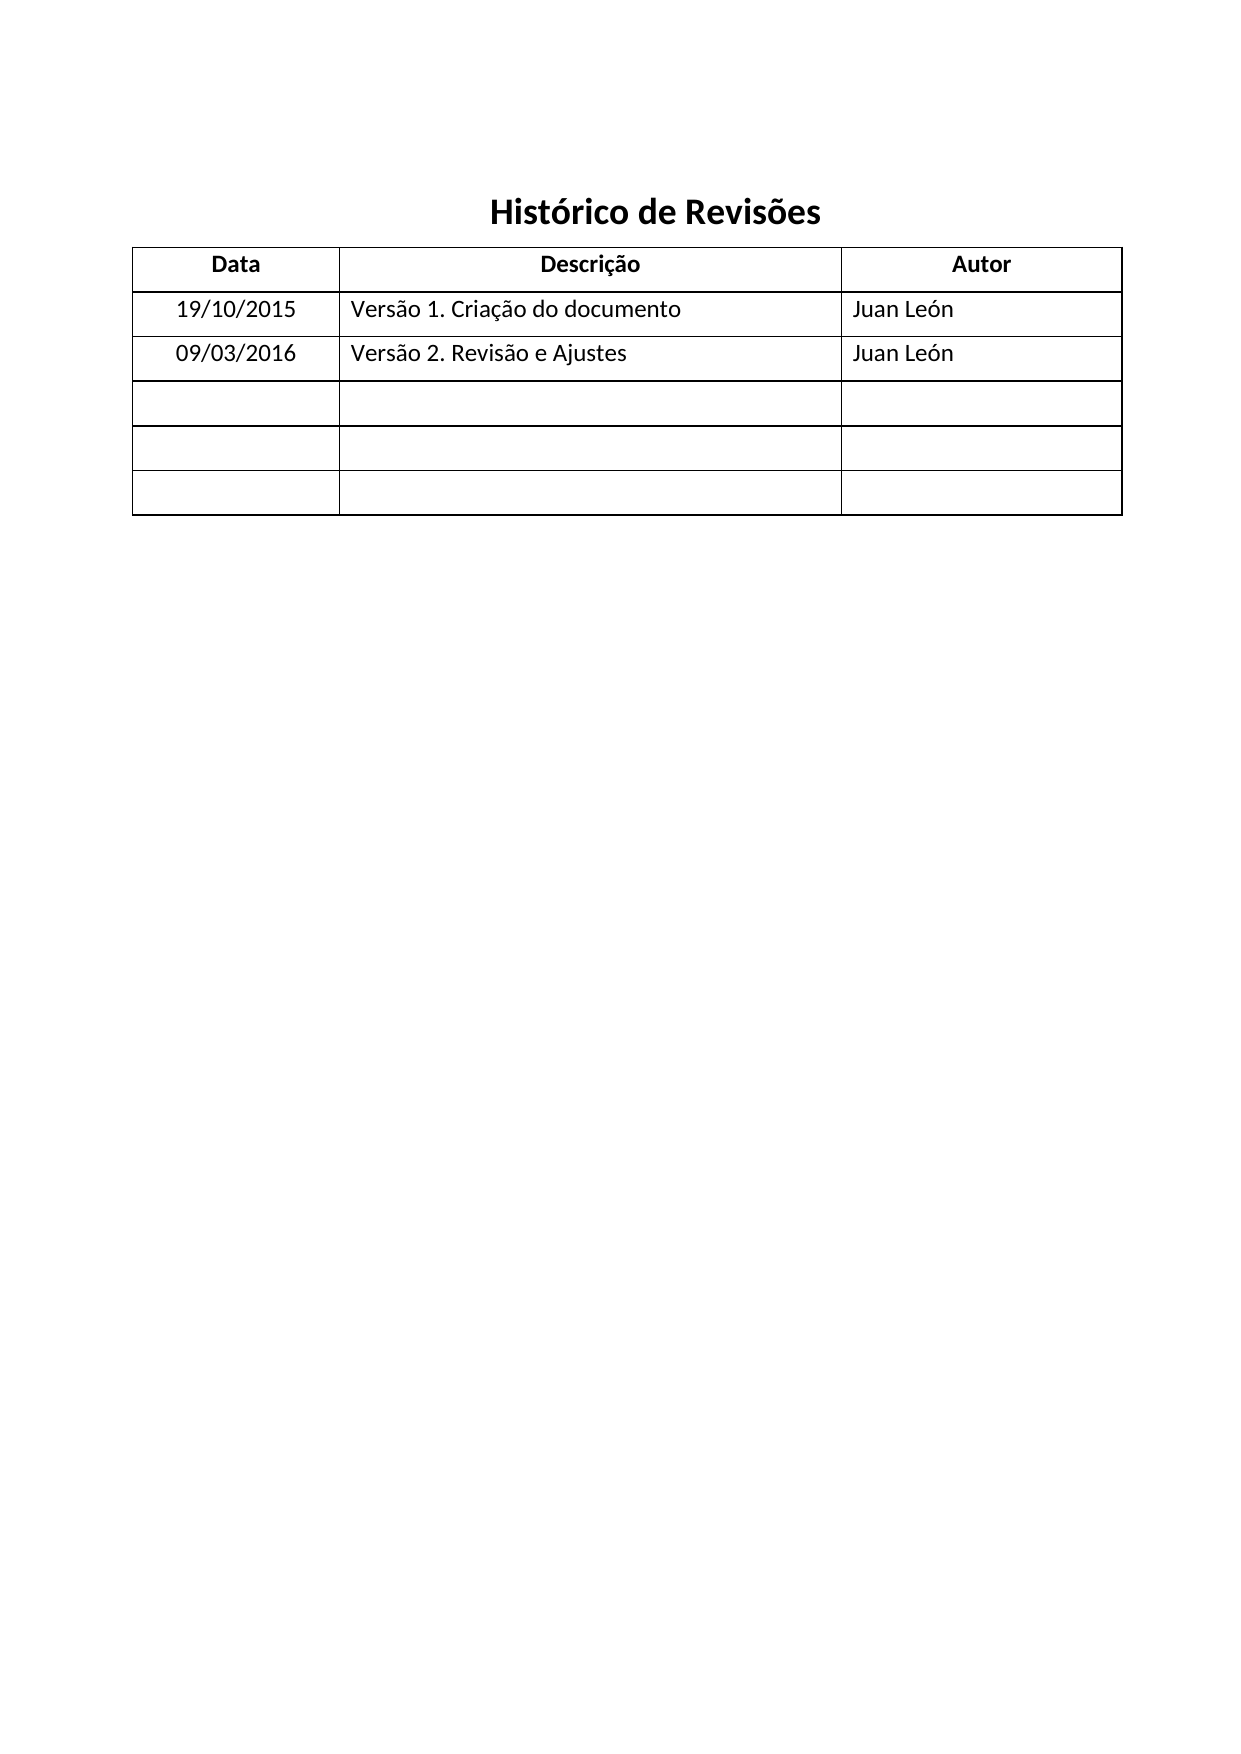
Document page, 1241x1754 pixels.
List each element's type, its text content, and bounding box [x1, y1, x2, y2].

table_cell 19/10/2015 [133, 293, 339, 336]
table_cell [340, 471, 841, 514]
table_cell Juan León [842, 293, 1121, 336]
title Histórico de Revisões [221, 188, 1090, 234]
table_header Descrição [340, 248, 841, 291]
table_cell [842, 427, 1121, 469]
table_header Data [133, 248, 339, 291]
table_cell [842, 471, 1121, 514]
table_cell [340, 382, 841, 425]
table_cell Versão 1. Criação do documento [340, 293, 841, 336]
table_cell [340, 427, 841, 469]
table_cell [133, 382, 339, 425]
table_cell [133, 427, 339, 469]
table_cell [133, 471, 339, 514]
table_cell Juan León [842, 337, 1121, 380]
table_header Autor [842, 248, 1121, 291]
table_cell Versão 2. Revisão e Ajustes [340, 337, 841, 380]
table_cell 09/03/2016 [133, 337, 339, 380]
table_cell [842, 382, 1121, 425]
